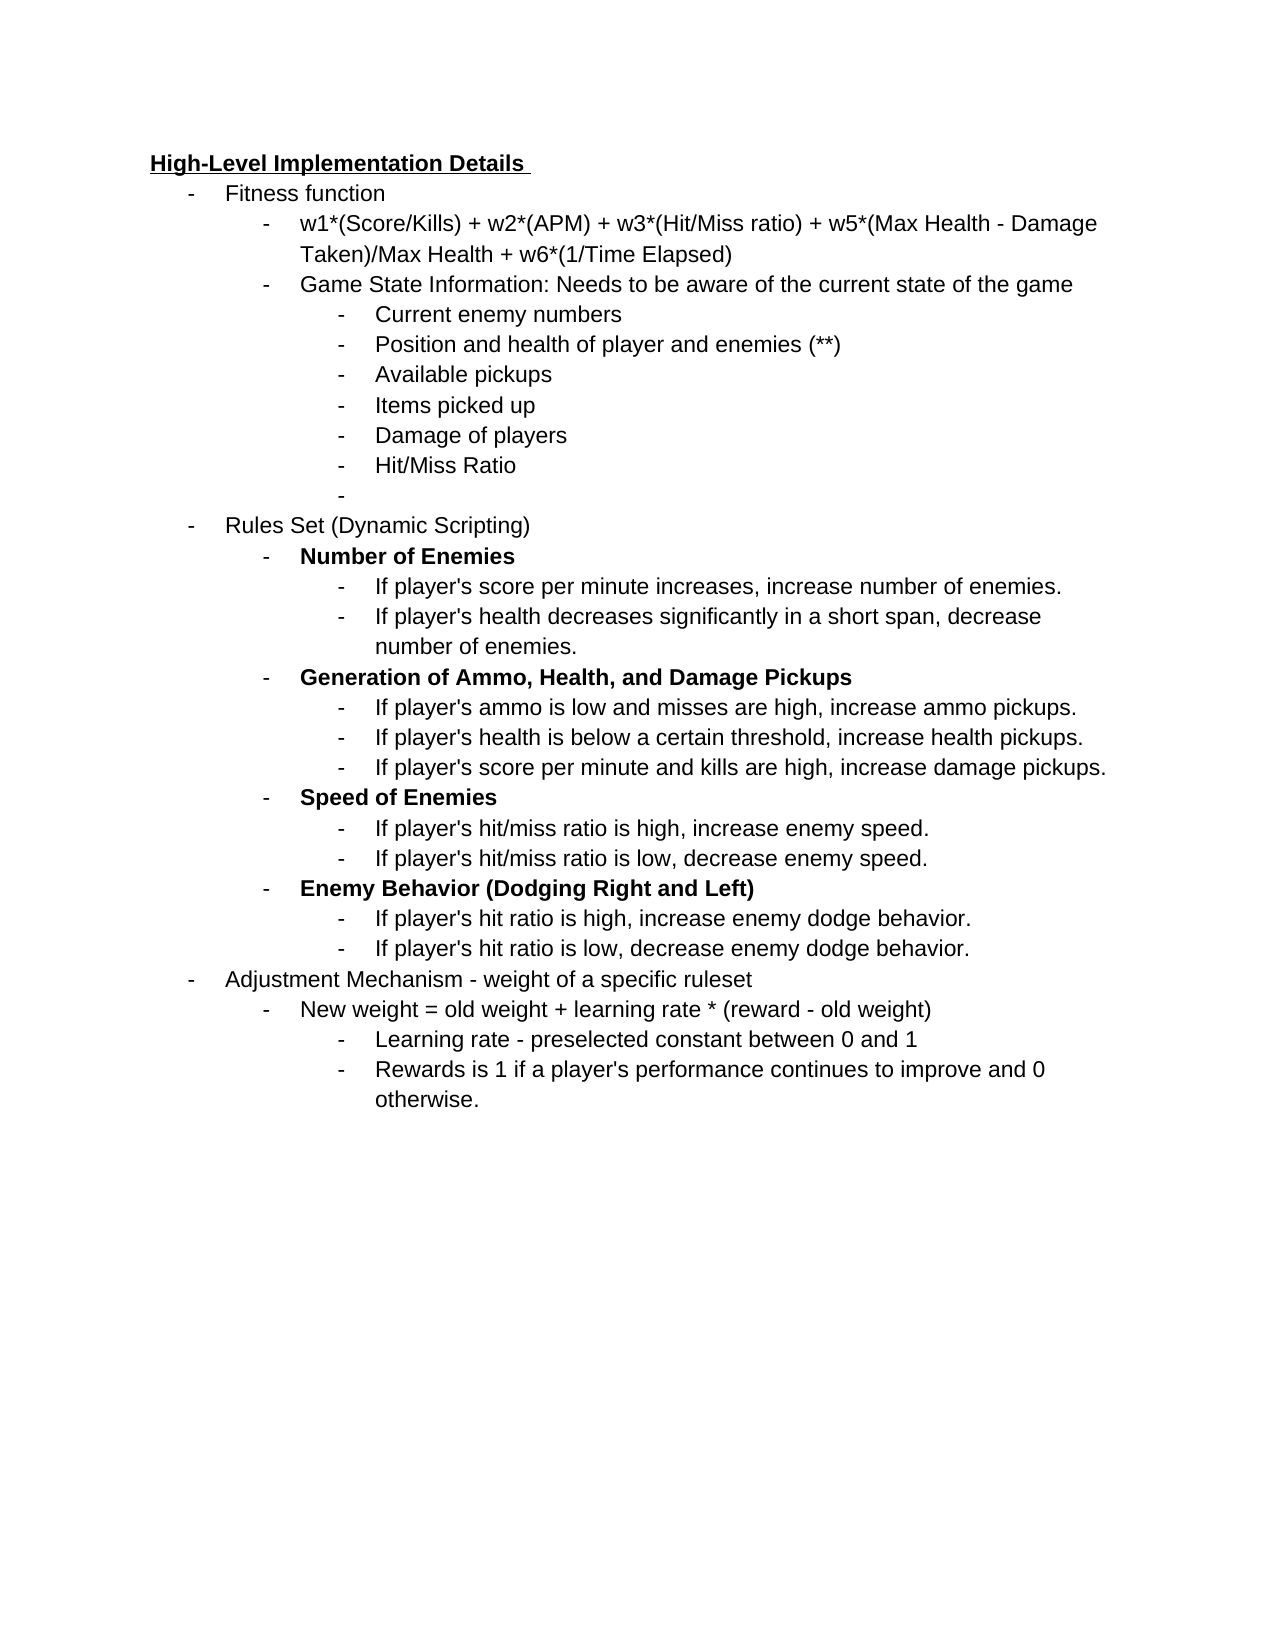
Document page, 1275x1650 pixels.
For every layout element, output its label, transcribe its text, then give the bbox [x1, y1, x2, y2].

list If player's health is below a certain threshold, increase health pickups. [337, 724, 1125, 750]
list If player's health decreases significantly in a short span, decrease number of enemies. [337, 603, 1125, 660]
list If player's hit ratio is low, decrease enemy dodge behavior. [337, 935, 1125, 962]
list Current enemy numbers [337, 301, 1125, 327]
list Learning rate - preselected constant between 0 and 1 [337, 1026, 1125, 1052]
list If player's hit ratio is high, increase enemy dodge behavior. [337, 905, 1125, 932]
list Damage of players [337, 422, 1125, 448]
list If player's ammo is low and misses are high, increase ammo pickups. [337, 694, 1125, 720]
list Game State Information: Needs to be aware of the current state of the game [262, 271, 1125, 297]
list w1*(Score/Kills) + w2*(APM) + w3*(Hit/Miss ratio) + w5*(Max Health - Damage Taken)/Max Health + w6*(1/Time Elapsed) [262, 210, 1125, 267]
list Fitness function [187, 180, 1125, 207]
text High-Level Implementation Details [150, 150, 1125, 176]
list Number of Enemies [262, 543, 1125, 569]
list Enemy Behavior (Dodging Right and Left) [262, 875, 1125, 901]
list Available pickups [337, 361, 1125, 388]
list New weight = old weight + learning rate * (reward - old weight) [262, 996, 1125, 1022]
list Speed of Enemies [262, 784, 1125, 811]
list Position and health of player and enemies (**) [337, 331, 1125, 358]
list If player's hit/miss ratio is high, increase enemy speed. [337, 814, 1125, 841]
list If player's hit/miss ratio is low, decrease enemy speed. [337, 845, 1125, 871]
list If player's score per minute increases, increase number of enemies. [337, 573, 1125, 599]
list Rewards is 1 if a player's performance continues to improve and 0 otherwise. [337, 1056, 1125, 1113]
list Rules Set (Dynamic Scripting) [187, 512, 1125, 539]
list Generation of Ammo, Health, and Damage Pickups [262, 663, 1125, 690]
list Adjustment Mechanism - weight of a specific ruleset [187, 966, 1125, 992]
list Items picked up [337, 392, 1125, 418]
list Hit/Miss Ratio [337, 452, 1125, 478]
list If player's score per minute and kills are high, increase damage pickups. [337, 754, 1125, 781]
